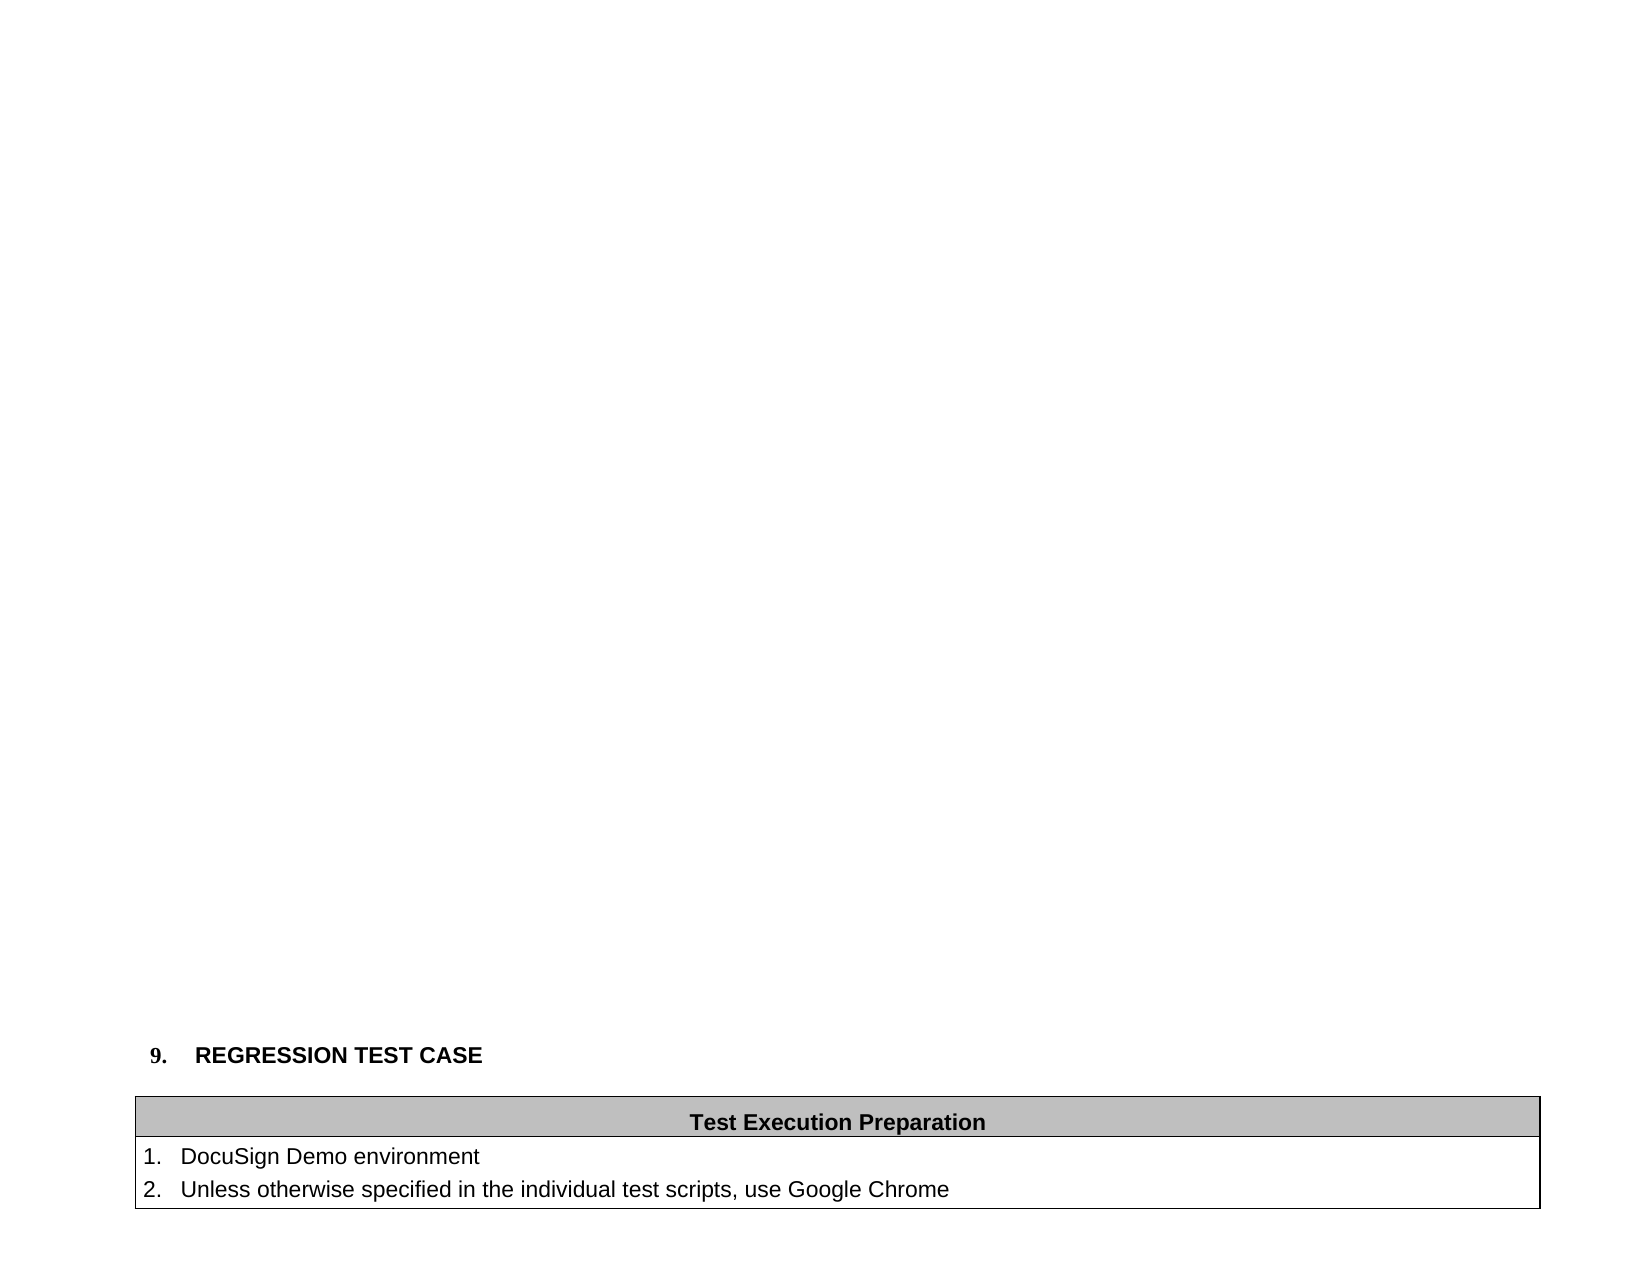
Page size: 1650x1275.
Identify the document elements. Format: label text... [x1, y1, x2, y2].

table_header Test Execution Preparation [136, 1097, 1539, 1136]
subtitle REGRESSION TEST CASE [150, 1042, 1560, 1068]
table_cell DocuSign Demo environment Unless otherwise specified in the individual test scripts, use Google Chrome [136, 1137, 1539, 1208]
